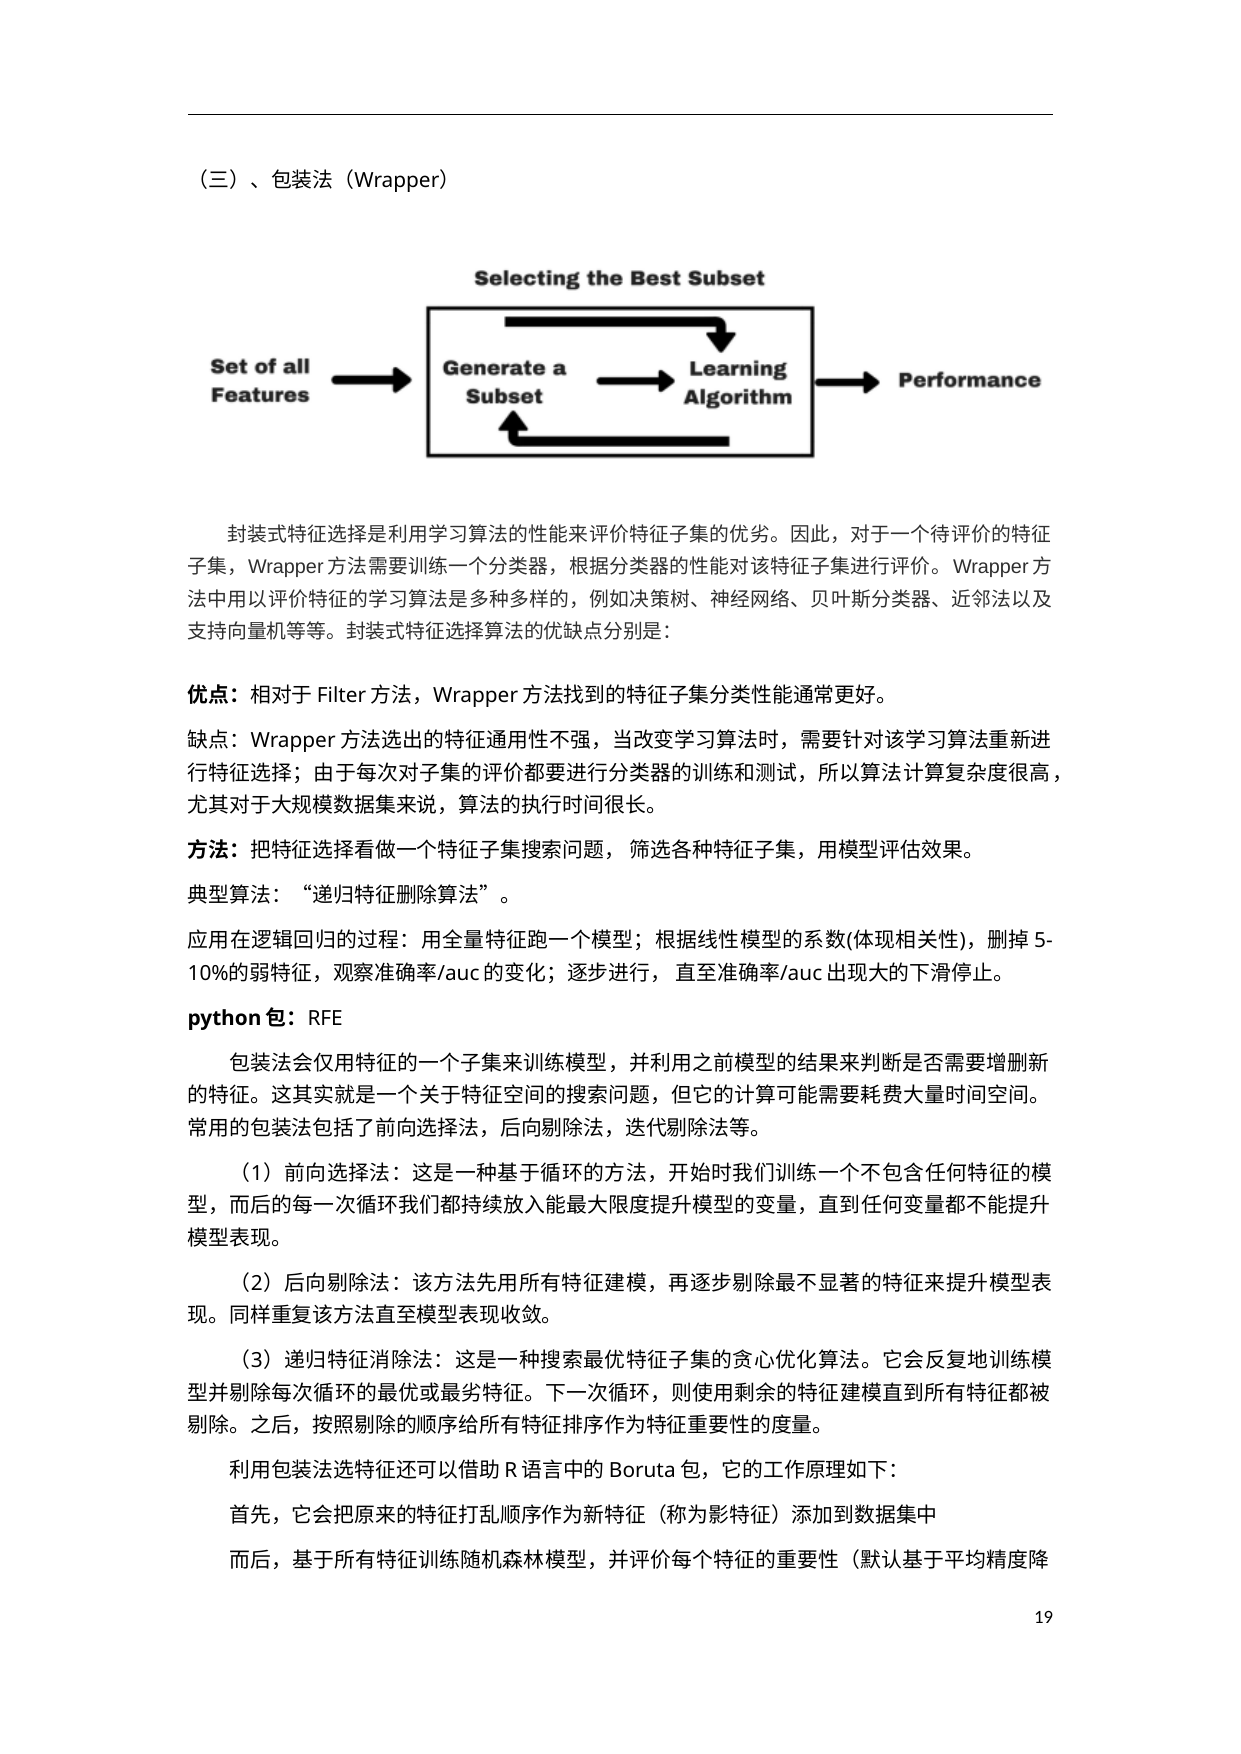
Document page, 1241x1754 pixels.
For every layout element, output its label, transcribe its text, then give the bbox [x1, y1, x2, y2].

text 优点：相对于Filter方法，Wrapper方法找到的特征子集分类性能通常更好。 [187, 677, 1053, 710]
picture [187, 243, 1053, 486]
text （2）后向剔除法：该方法先用所有特征建模，再逐步剔除最不显著的特征来提升模型表现。同样重复该方法直至模型表现收敛。 [187, 1265, 1053, 1330]
subtitle （三）、包装法（Wrapper） [187, 162, 1053, 194]
text 利用包装法选特征还可以借助R语言中的Boruta包，它的工作原理如下： [187, 1452, 1053, 1485]
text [187, 1542, 1053, 1575]
text 封装式特征选择是利用学习算法的性能来评价特征子集的优劣。因此，对于一个待评价的特征子集，Wrapper方法需要训练一个分类器，根据分类器的性能对该特征子集进行评价。Wrapper方法中用以评价特征的学习算法是多种多样的，例如决策树、神经网络、贝叶斯分类器、近邻法以及支持向量机等等。封装式特征选择算法的优缺点分别是： [187, 516, 1053, 646]
text 缺点：Wrapper方法选出的特征通用性不强，当改变学习算法时，需要针对该学习算法重新进行特征选择；由于每次对子集的评价都要进行分类器的训练和测试，所以算法计算复杂度很高，尤其对于大规模数据集来说，算法的执行时间很长。 [187, 722, 1053, 820]
text 典型算法：“递归特征删除算法”。 [187, 877, 1053, 910]
text 首先，它会把原来的特征打乱顺序作为新特征（称为影特征）添加到数据集中 [187, 1497, 1053, 1530]
text （3）递归特征消除法：这是一种搜索最优特征子集的贪心优化算法。它会反复地训练模型并剔除每次循环的最优或最劣特征。下一次循环，则使用剩余的特征建模直到所有特征都被剔除。之后，按照剔除的顺序给所有特征排序作为特征重要性的度量。 [187, 1342, 1053, 1440]
text 应用在逻辑回归的过程：用全量特征跑一个模型；根据线性模型的系数(体现相关性)，删掉5-10%的弱特征，观察准确率/auc的变化；逐步进行， 直至准确率/auc出现大的下滑停止。 [187, 922, 1053, 987]
text 包装法会仅用特征的一个子集来训练模型，并利用之前模型的结果来判断是否需要增删新的特征。这其实就是一个关于特征空间的搜索问题，但它的计算可能需要耗费大量时间空间。常用的包装法包括了前向选择法，后向剔除法，迭代剔除法等。 [187, 1045, 1053, 1142]
text （1）前向选择法：这是一种基于循环的方法，开始时我们训练一个不包含任何特征的模型，而后的每一次循环我们都持续放入能最大限度提升模型的变量，直到任何变量都不能提升模型表现。 [187, 1155, 1053, 1252]
text python包：RFE [187, 1000, 1053, 1032]
text 方法：把特征选择看做一个特征子集搜索问题， 筛选各种特征子集，用模型评估效果。 [187, 832, 1053, 865]
